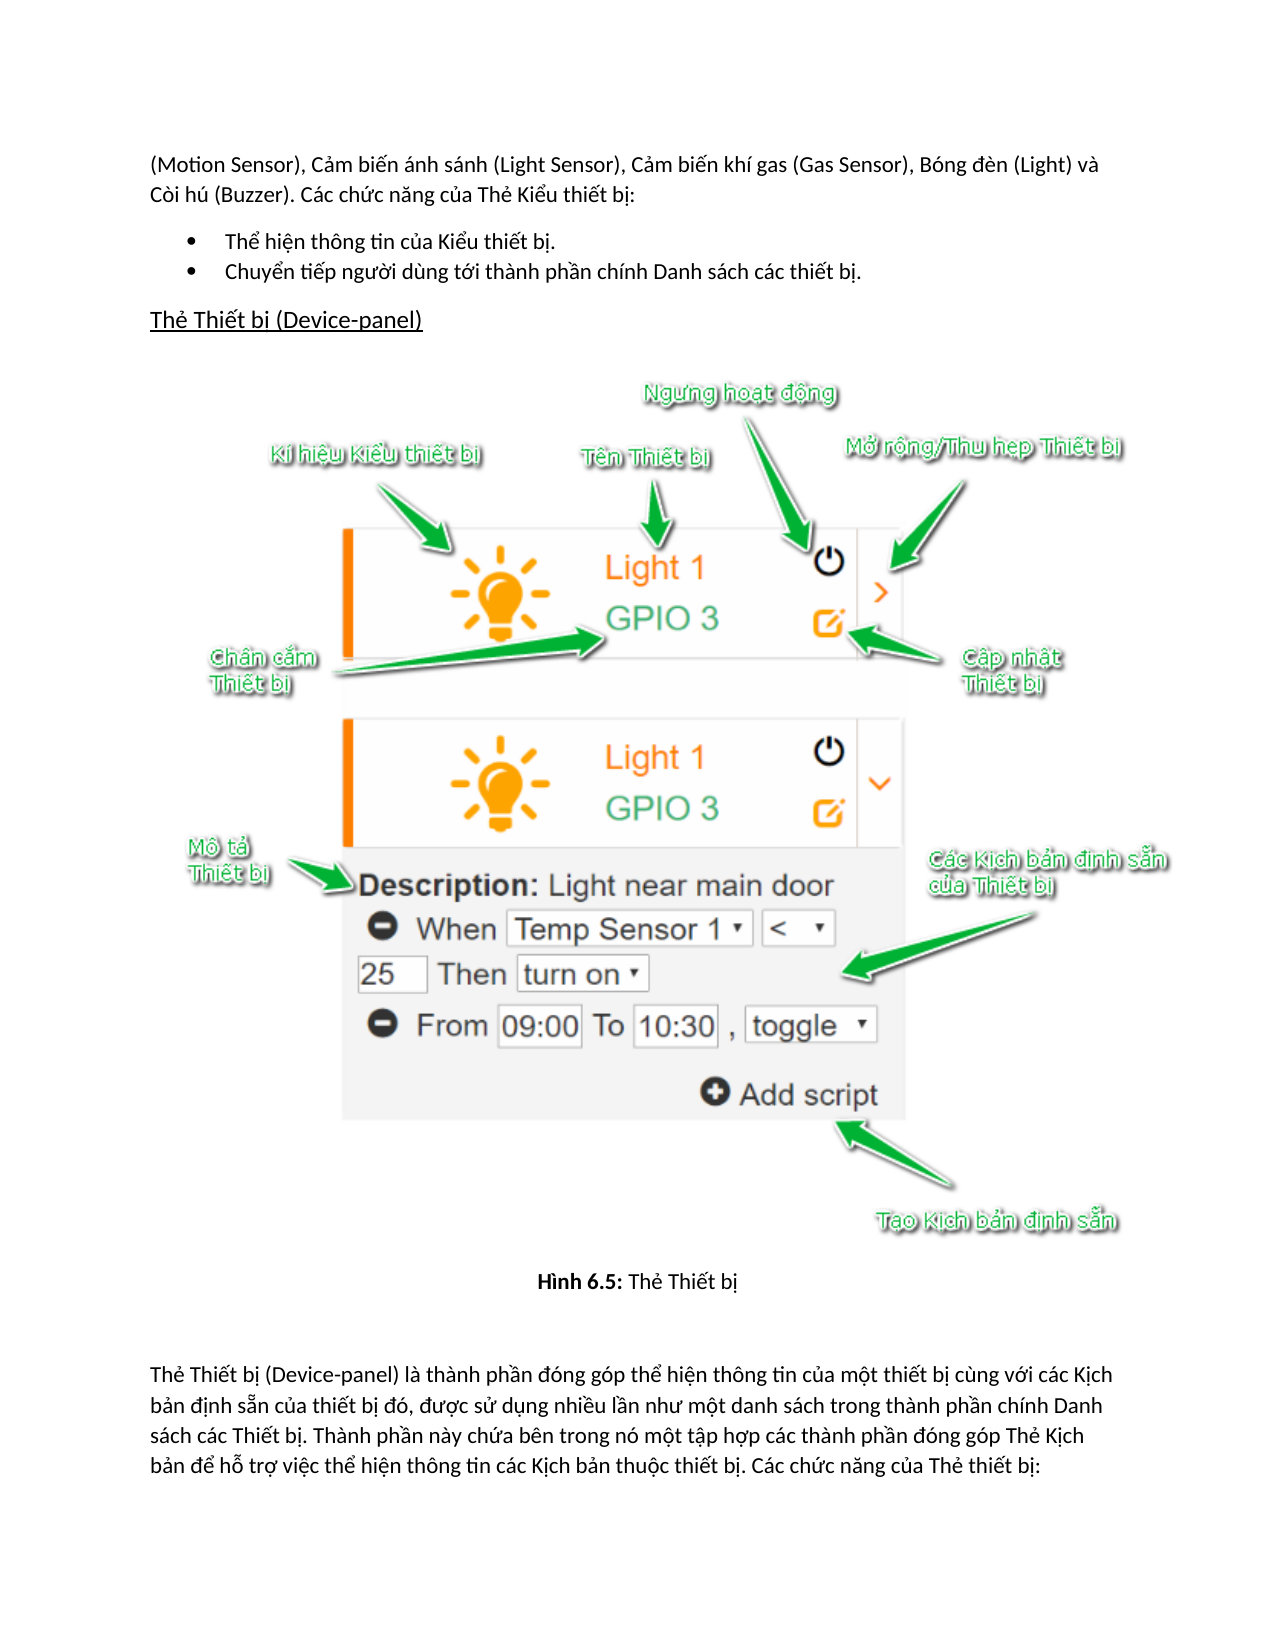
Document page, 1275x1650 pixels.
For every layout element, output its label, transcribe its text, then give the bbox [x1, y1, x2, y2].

picture [150, 353, 1193, 1248]
list Thể hiện thông tin của Kiểu thiết bị. [187, 227, 1125, 255]
text Hình 6.5: Thẻ Thiết bị [150, 1267, 1125, 1295]
list Chuyển tiếp người dùng tới thành phần chính Danh sách các thiết bị. [187, 257, 1125, 285]
text Thẻ Thiết bị (Device-panel) [150, 304, 1125, 335]
text Thẻ Thiết bị (Device-panel) là thành phần đóng góp thể hiện thông tin của một thiết bị cùng với các Kịch bản định sẵn của thiết bị đó, được sử dụng nhiều lần như một danh sách trong thành phần chính Danh sách các Thiết bị. Thành phần này chứa bên trong nó một tập hợp các thành phần đóng góp Thẻ Kịch bản để hỗ trợ việc thể hiện thông tin các Kịch bản thuộc thiết bị. Các chức năng của Thẻ thiết bị: [150, 1361, 1125, 1479]
